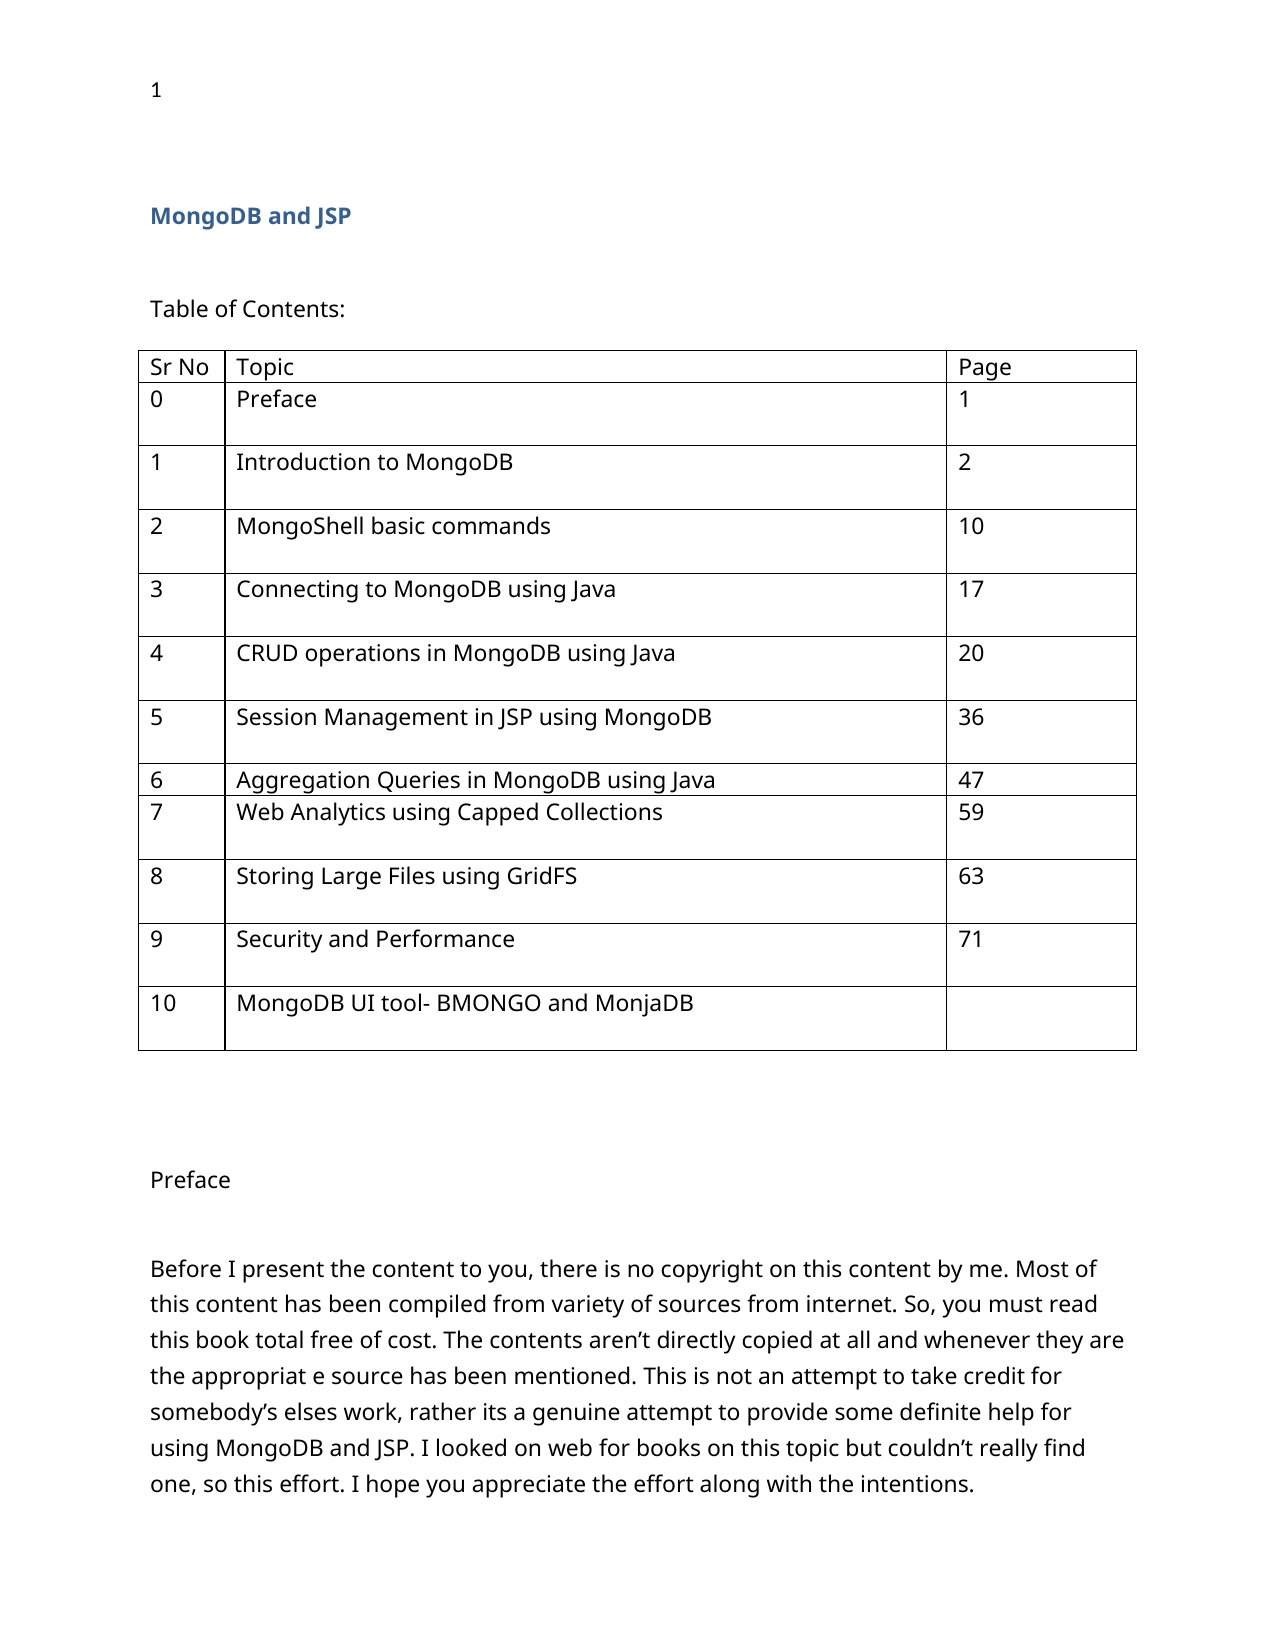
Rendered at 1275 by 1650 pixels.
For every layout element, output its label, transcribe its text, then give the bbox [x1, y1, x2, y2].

table_cell 3 [139, 574, 224, 636]
table_cell 10 [139, 987, 224, 1049]
table_cell 1 [947, 383, 1136, 445]
table_cell 47 [947, 764, 1136, 795]
table_cell Connecting to MongoDB using Java [226, 574, 946, 636]
table_cell 36 [947, 701, 1136, 763]
text Before I present the content to you, there is no copyright on this content by me. Most of this content has been compiled from variety of sources from internet. So, you must read this book total free of cost. The contents aren’t directly copied at all and whenever they are the appropriat e source has been mentioned. This is not an attempt to take credit for somebody’s elses work, rather its a genuine attempt to provide some definite help for using MongoDB and JSP. I looked on web for books on this topic but couldn’t really find one, so this effort. I hope you appreciate the effort along with the intentions. [150, 1252, 1125, 1499]
table_cell 17 [947, 574, 1136, 636]
table_cell 71 [947, 924, 1136, 986]
text Table of Contents: [150, 293, 1125, 324]
table_cell Session Management in JSP using MongoDB [226, 701, 946, 763]
table_cell Introduction to MongoDB [226, 446, 946, 509]
table_cell Storing Large Files using GridFS [226, 860, 946, 922]
table_cell 2 [947, 446, 1136, 509]
table_cell MongoShell basic commands [226, 510, 946, 572]
table_header Sr No [139, 351, 224, 382]
table_cell 0 [139, 383, 224, 445]
table_cell 7 [139, 796, 224, 859]
table_cell Preface [226, 383, 946, 445]
table_cell 6 [139, 764, 224, 795]
subtitle MongoDB and JSP [150, 200, 1125, 231]
table_cell 4 [139, 637, 224, 699]
table_header Topic [226, 351, 946, 382]
table_cell 1 [139, 446, 224, 509]
table_cell [947, 987, 1136, 1049]
table_cell 10 [947, 510, 1136, 572]
table_cell MongoDB UI tool- BMONGO and MonjaDB [226, 987, 946, 1049]
text Preface [150, 1164, 1125, 1227]
table_cell 20 [947, 637, 1136, 699]
table_cell 59 [947, 796, 1136, 859]
table_cell 63 [947, 860, 1136, 922]
table_cell 5 [139, 701, 224, 763]
table_header Page [947, 351, 1136, 382]
table_cell CRUD operations in MongoDB using Java [226, 637, 946, 699]
table_cell 8 [139, 860, 224, 922]
table_cell Web Analytics using Capped Collections [226, 796, 946, 859]
table_cell Aggregation Queries in MongoDB using Java [226, 764, 946, 795]
table_cell 2 [139, 510, 224, 572]
table_cell Security and Performance [226, 924, 946, 986]
table_cell 9 [139, 924, 224, 986]
